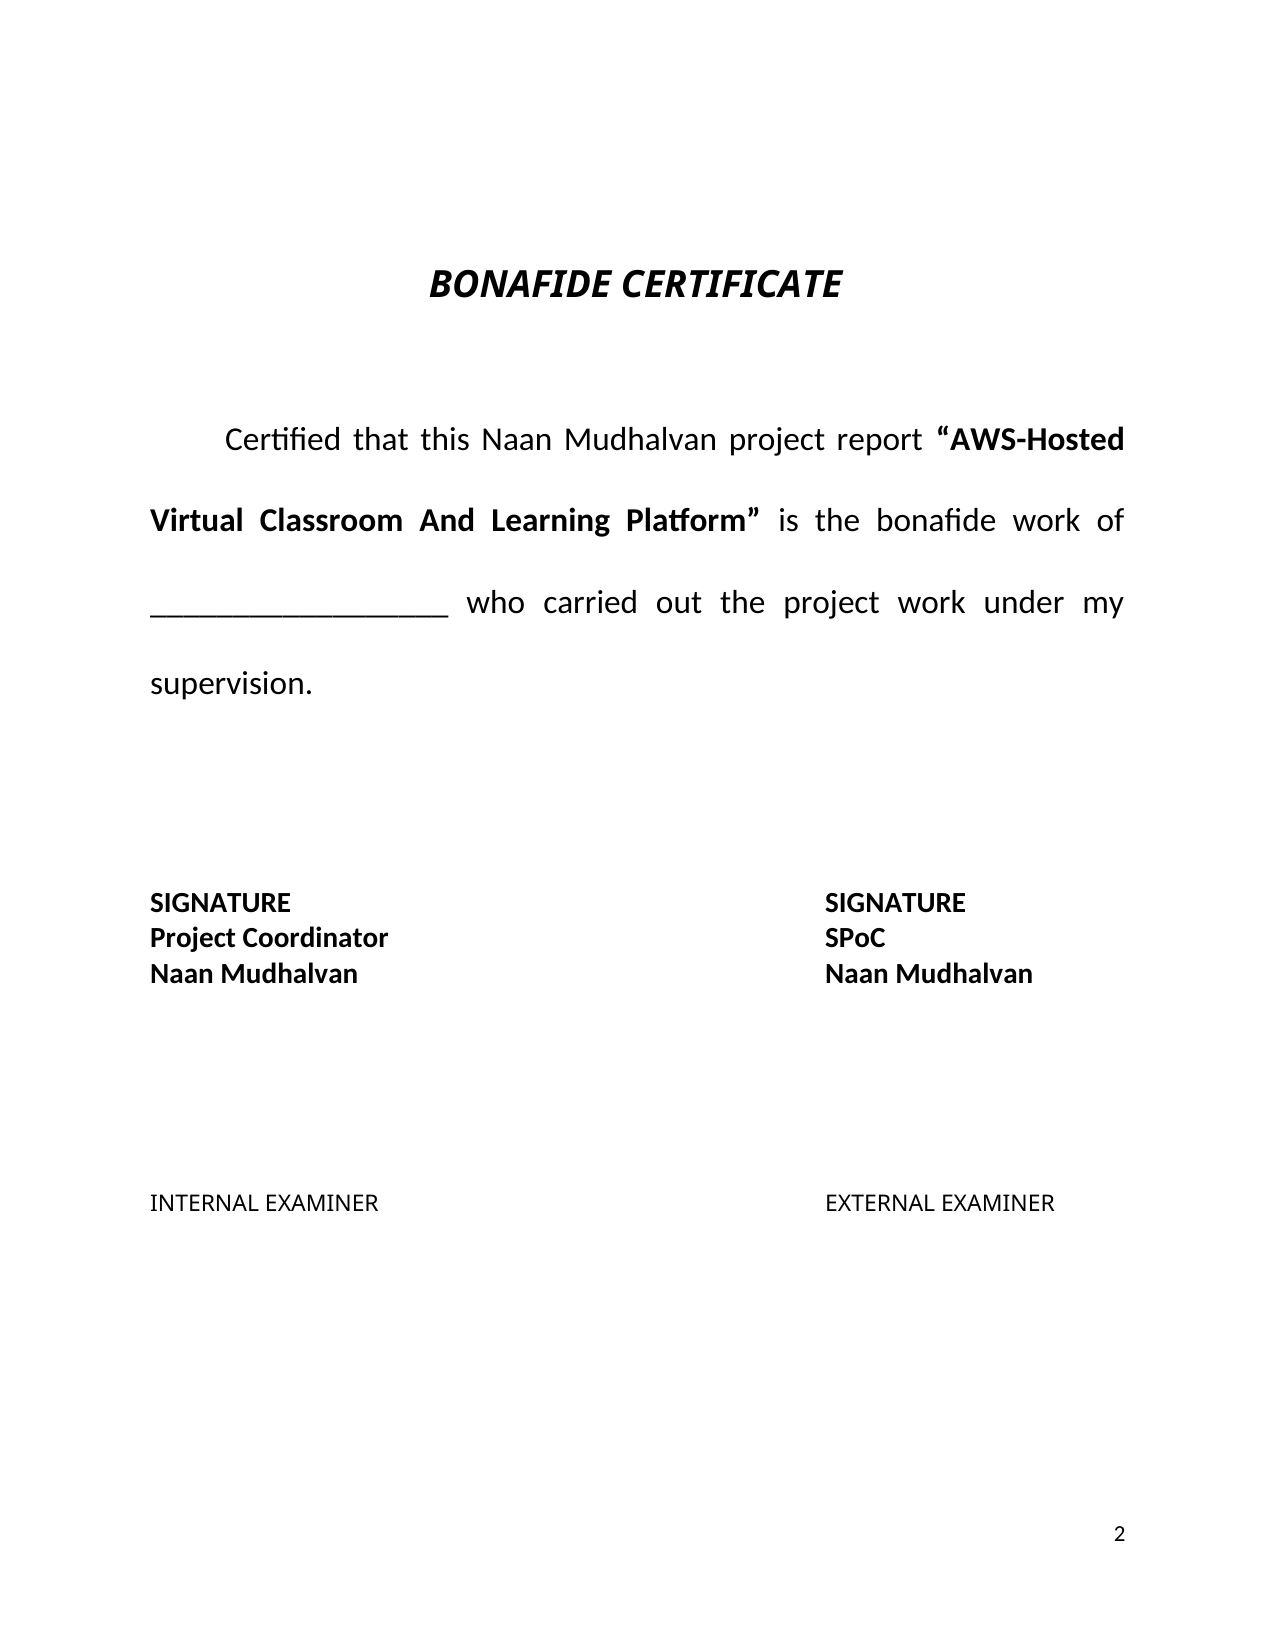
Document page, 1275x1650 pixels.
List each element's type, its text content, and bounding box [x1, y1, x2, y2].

text Naan Mudhalvan Naan Mudhalvan [150, 955, 1125, 991]
text BONAFIDE CERTIFICATE [150, 257, 1125, 308]
text Project Coordinator SPoC [150, 919, 1125, 955]
text Certified that this Naan Mudhalvan project report “AWS-Hosted Virtual Classroom And Learning Platform” is the bonafide work of __________________ who carried out the project work under my supervision. [150, 418, 1125, 703]
text INTERNAL EXAMINER EXTERNAL EXAMINER [150, 1187, 1125, 1218]
text SIGNATURE SIGNATURE [150, 884, 1125, 919]
